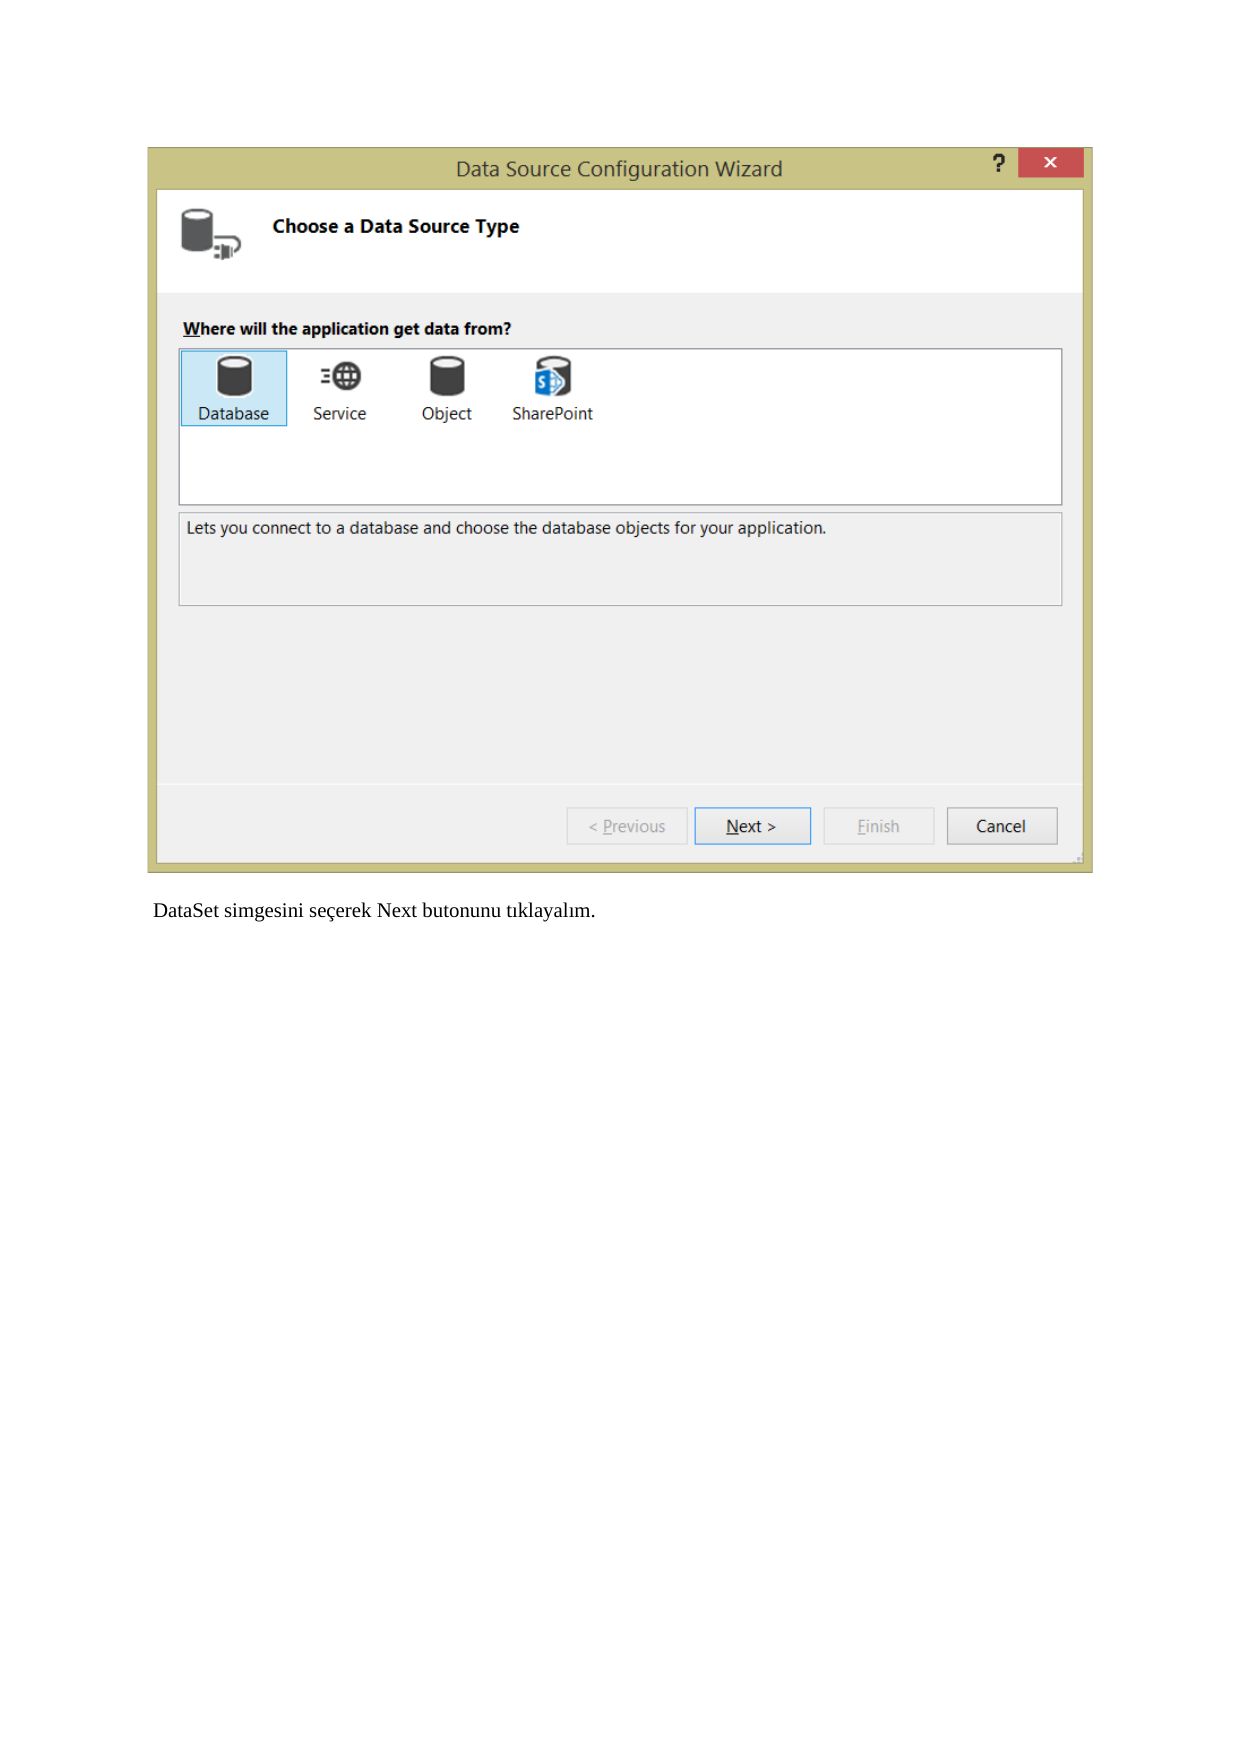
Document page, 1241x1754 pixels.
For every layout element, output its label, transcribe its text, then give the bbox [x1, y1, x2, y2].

text DataSet simgesini seçerek Next butonunu tıklayalım. [148, 898, 1093, 922]
picture [147, 147, 1093, 873]
